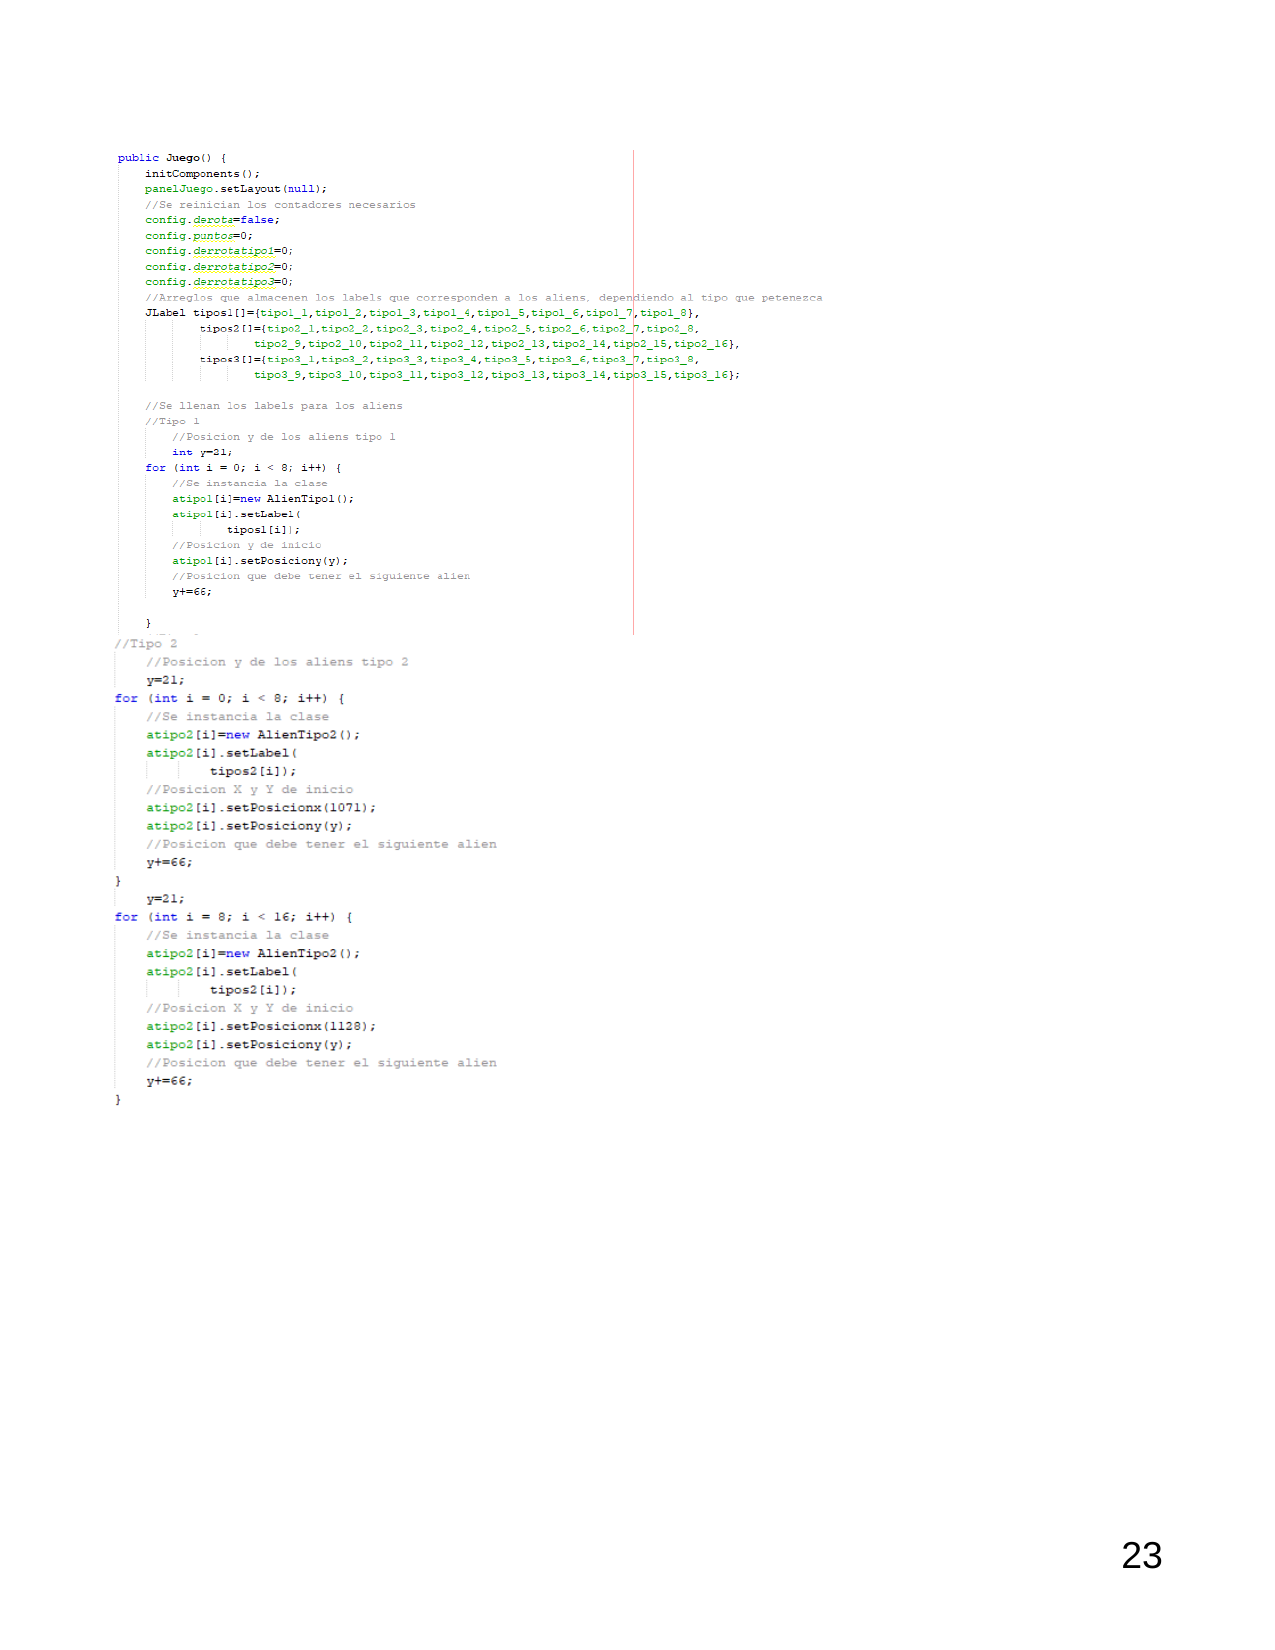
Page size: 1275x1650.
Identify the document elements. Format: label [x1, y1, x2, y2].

picture [112, 150, 826, 635]
picture [112, 636, 506, 1112]
